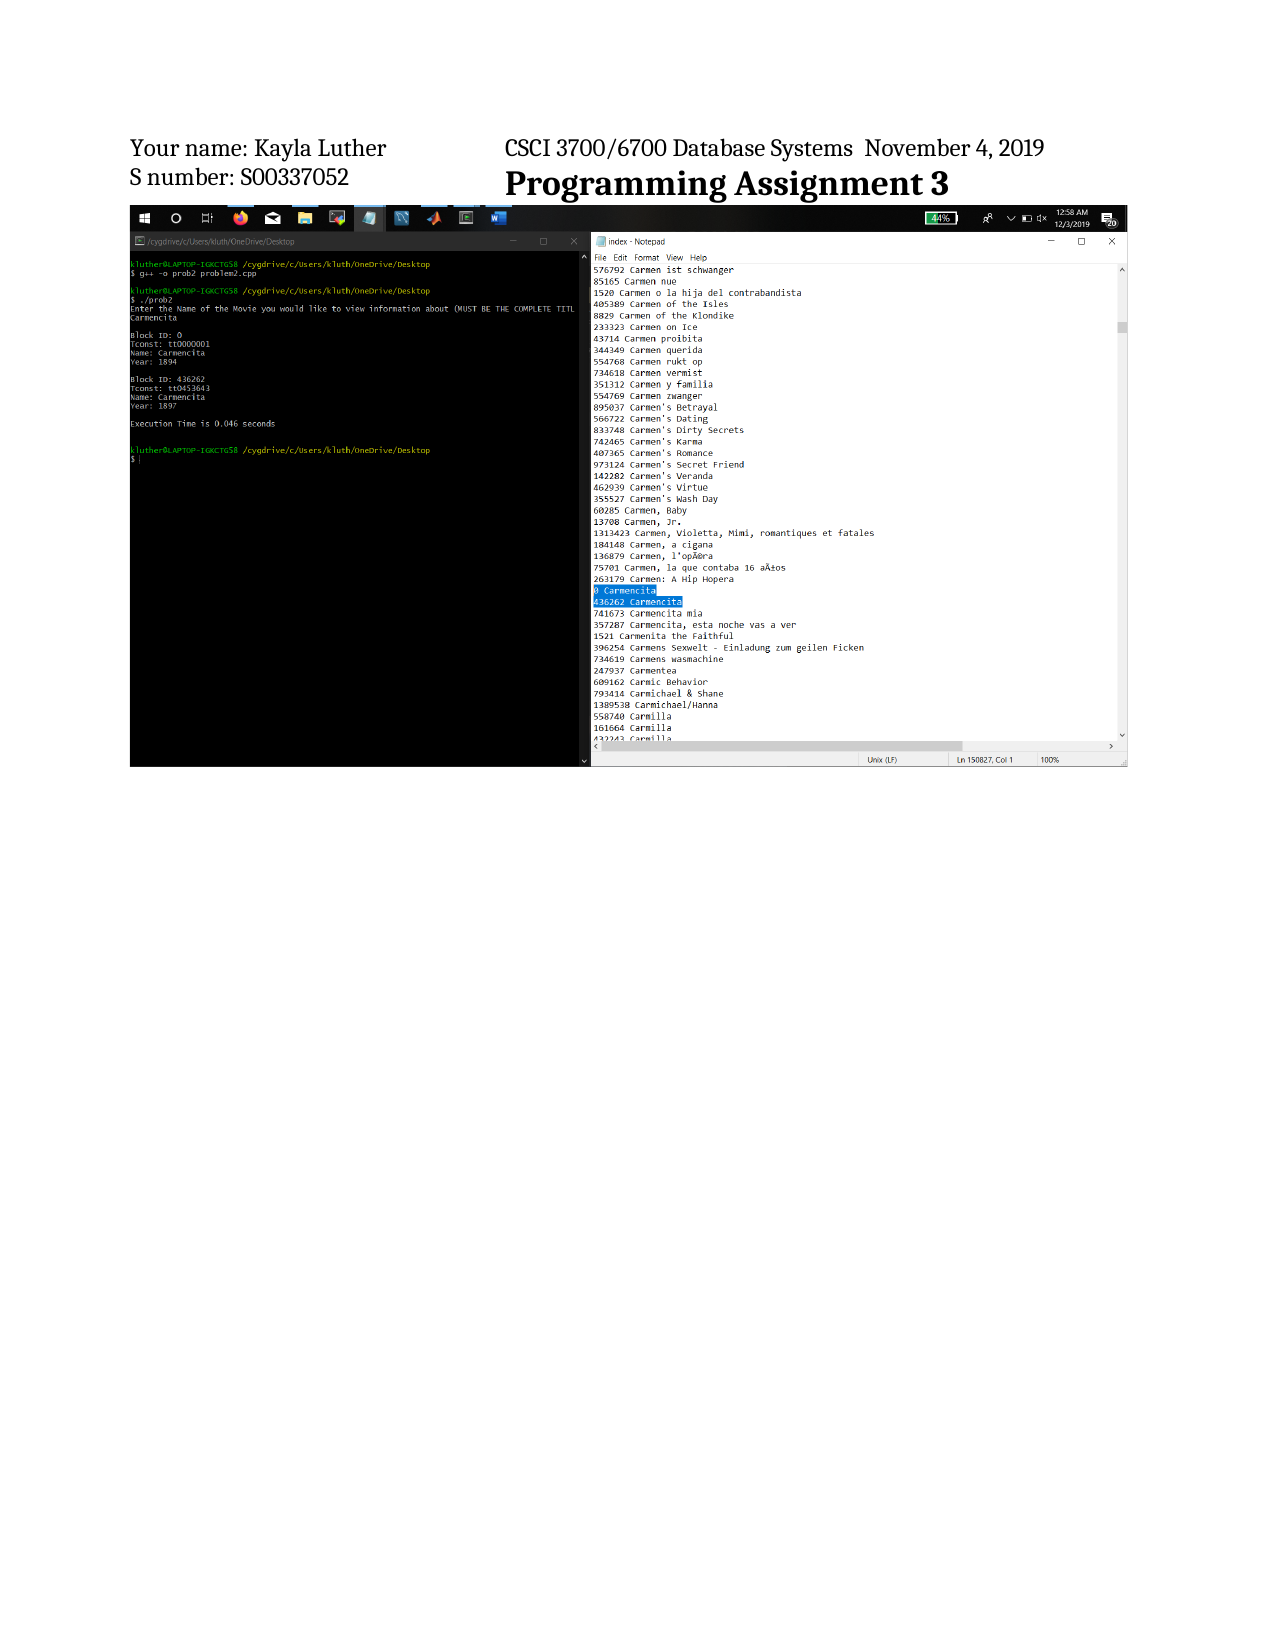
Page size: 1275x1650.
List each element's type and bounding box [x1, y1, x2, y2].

picture [129, 205, 1128, 767]
